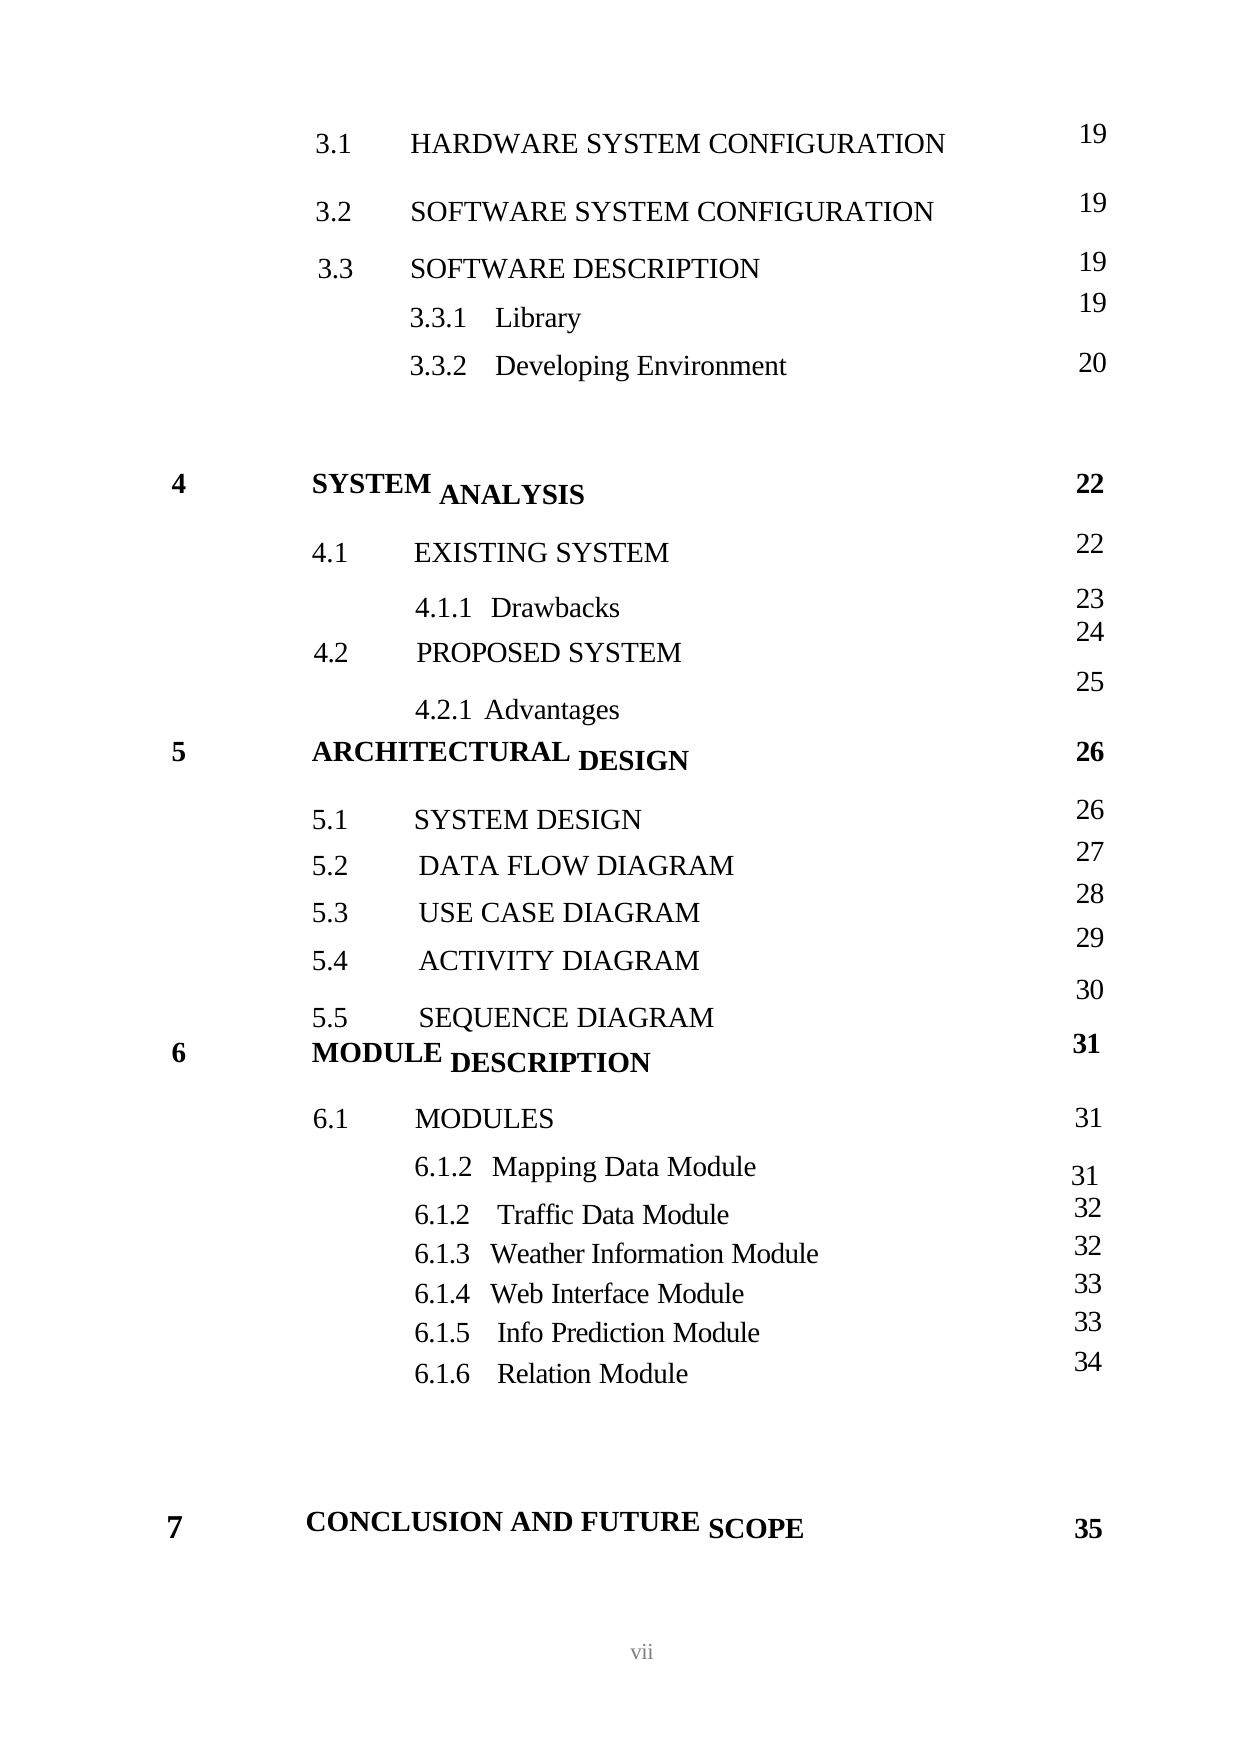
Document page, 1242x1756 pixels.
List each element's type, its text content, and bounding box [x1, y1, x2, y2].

list CONCLUSION AND FUTURE SCOPE 35 [166, 1504, 1150, 1546]
